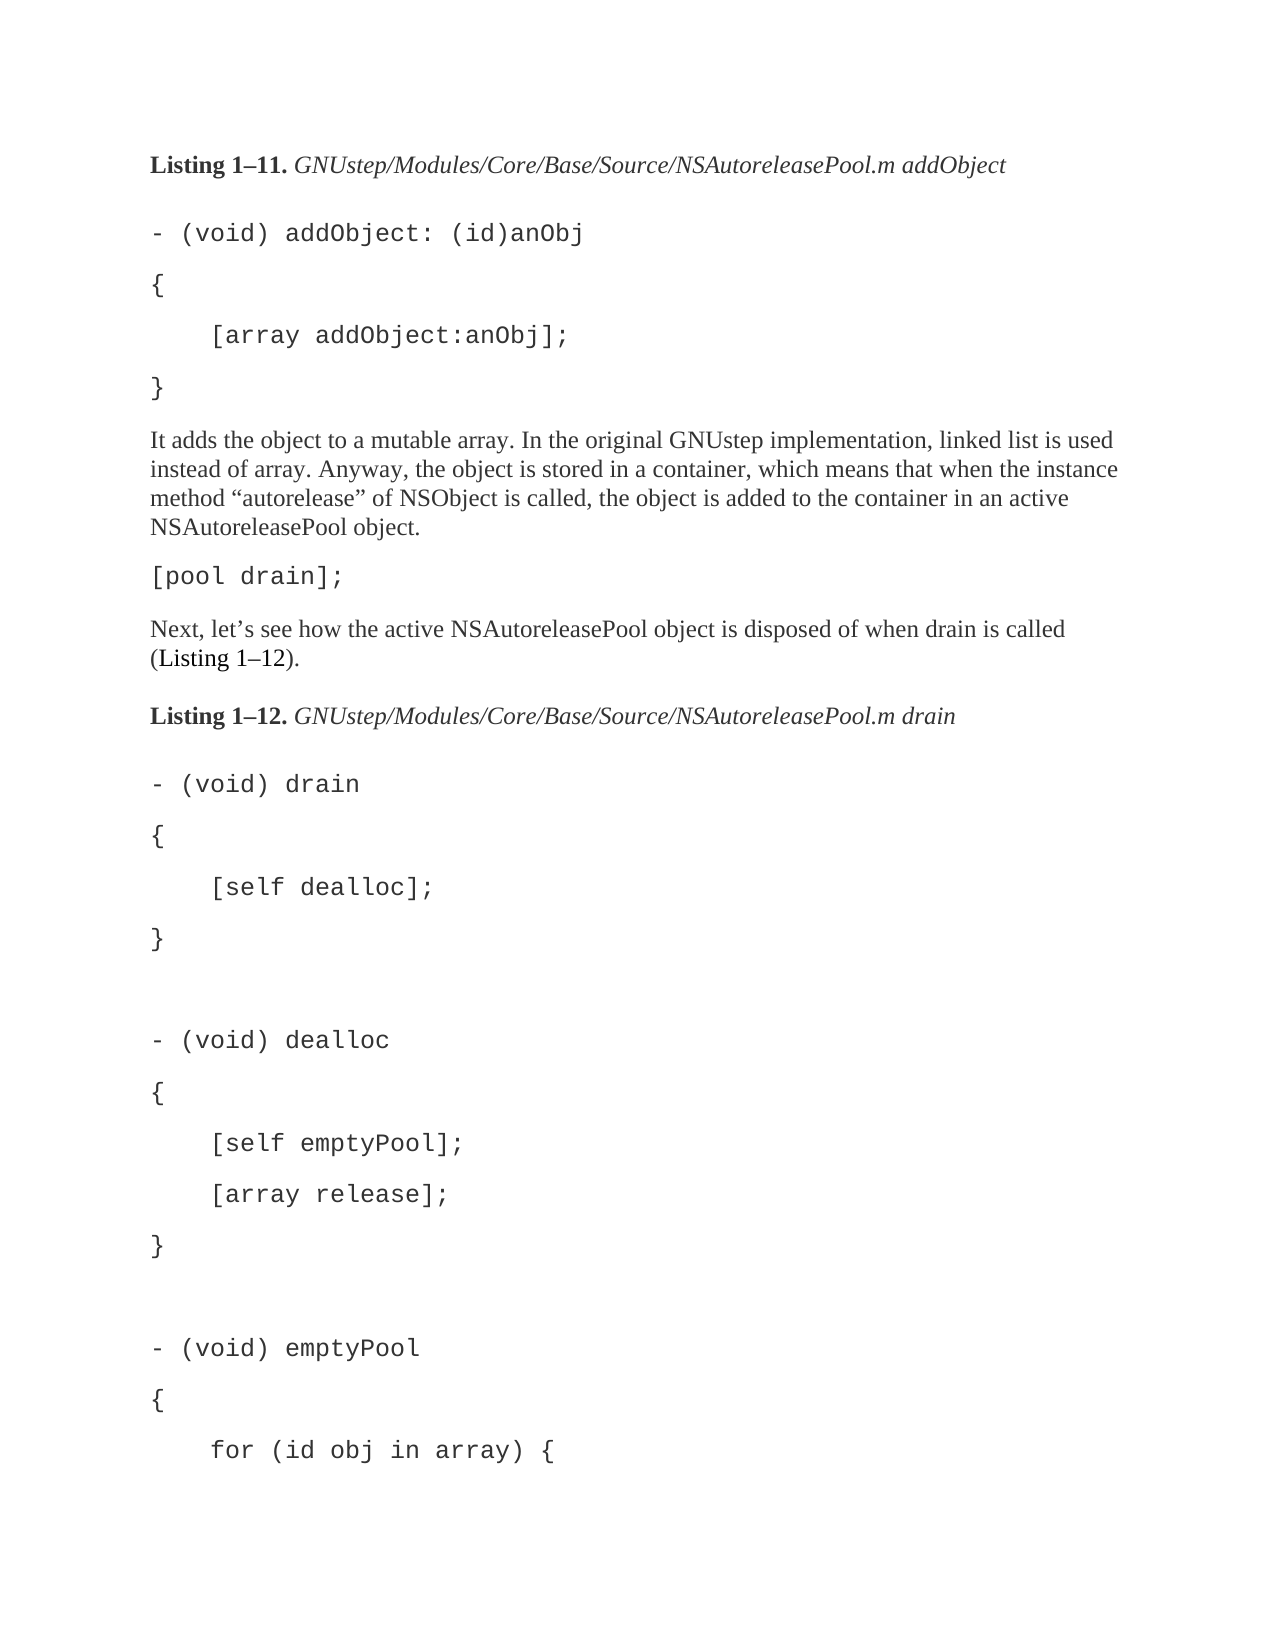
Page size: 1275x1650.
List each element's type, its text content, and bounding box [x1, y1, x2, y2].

text - (void) addObject: (id)anObj [150, 220, 1125, 249]
text { [150, 1079, 1125, 1107]
text Next, let’s see how the active NSAutoreleasePool object is disposed of when drain is called (Listing 1–12). [150, 614, 1125, 672]
text { [150, 272, 1125, 300]
text Listing 1–11. GNUstep/Modules/Core/Base/Source/NSAutoreleasePool.m addObject [150, 150, 1125, 179]
text for (id obj in array) { [150, 1438, 1125, 1466]
text [array addObject:anObj]; [150, 323, 1125, 351]
text } [150, 1233, 1125, 1261]
text [pool drain]; [150, 563, 1125, 592]
text It adds the object to a mutable array. In the original GNUstep implementation, linked list is used instead of array. Anyway, the object is stored in a container, which means that when the instance method “autorelease” of NSObject is called, the object is added to the container in an active NSAutoreleasePool object. [150, 425, 1125, 540]
text - (void) drain [150, 772, 1125, 800]
text - (void) emptyPool [150, 1335, 1125, 1364]
text { [150, 823, 1125, 851]
text } [150, 374, 1125, 402]
text - (void) dealloc [150, 1028, 1125, 1056]
text [self dealloc]; [150, 874, 1125, 902]
text { [150, 1387, 1125, 1415]
text [array release]; [150, 1182, 1125, 1210]
text Listing 1–12. GNUstep/Modules/Core/Base/Source/NSAutoreleasePool.m drain [150, 701, 1125, 730]
text [self emptyPool]; [150, 1130, 1125, 1159]
text } [150, 925, 1125, 954]
